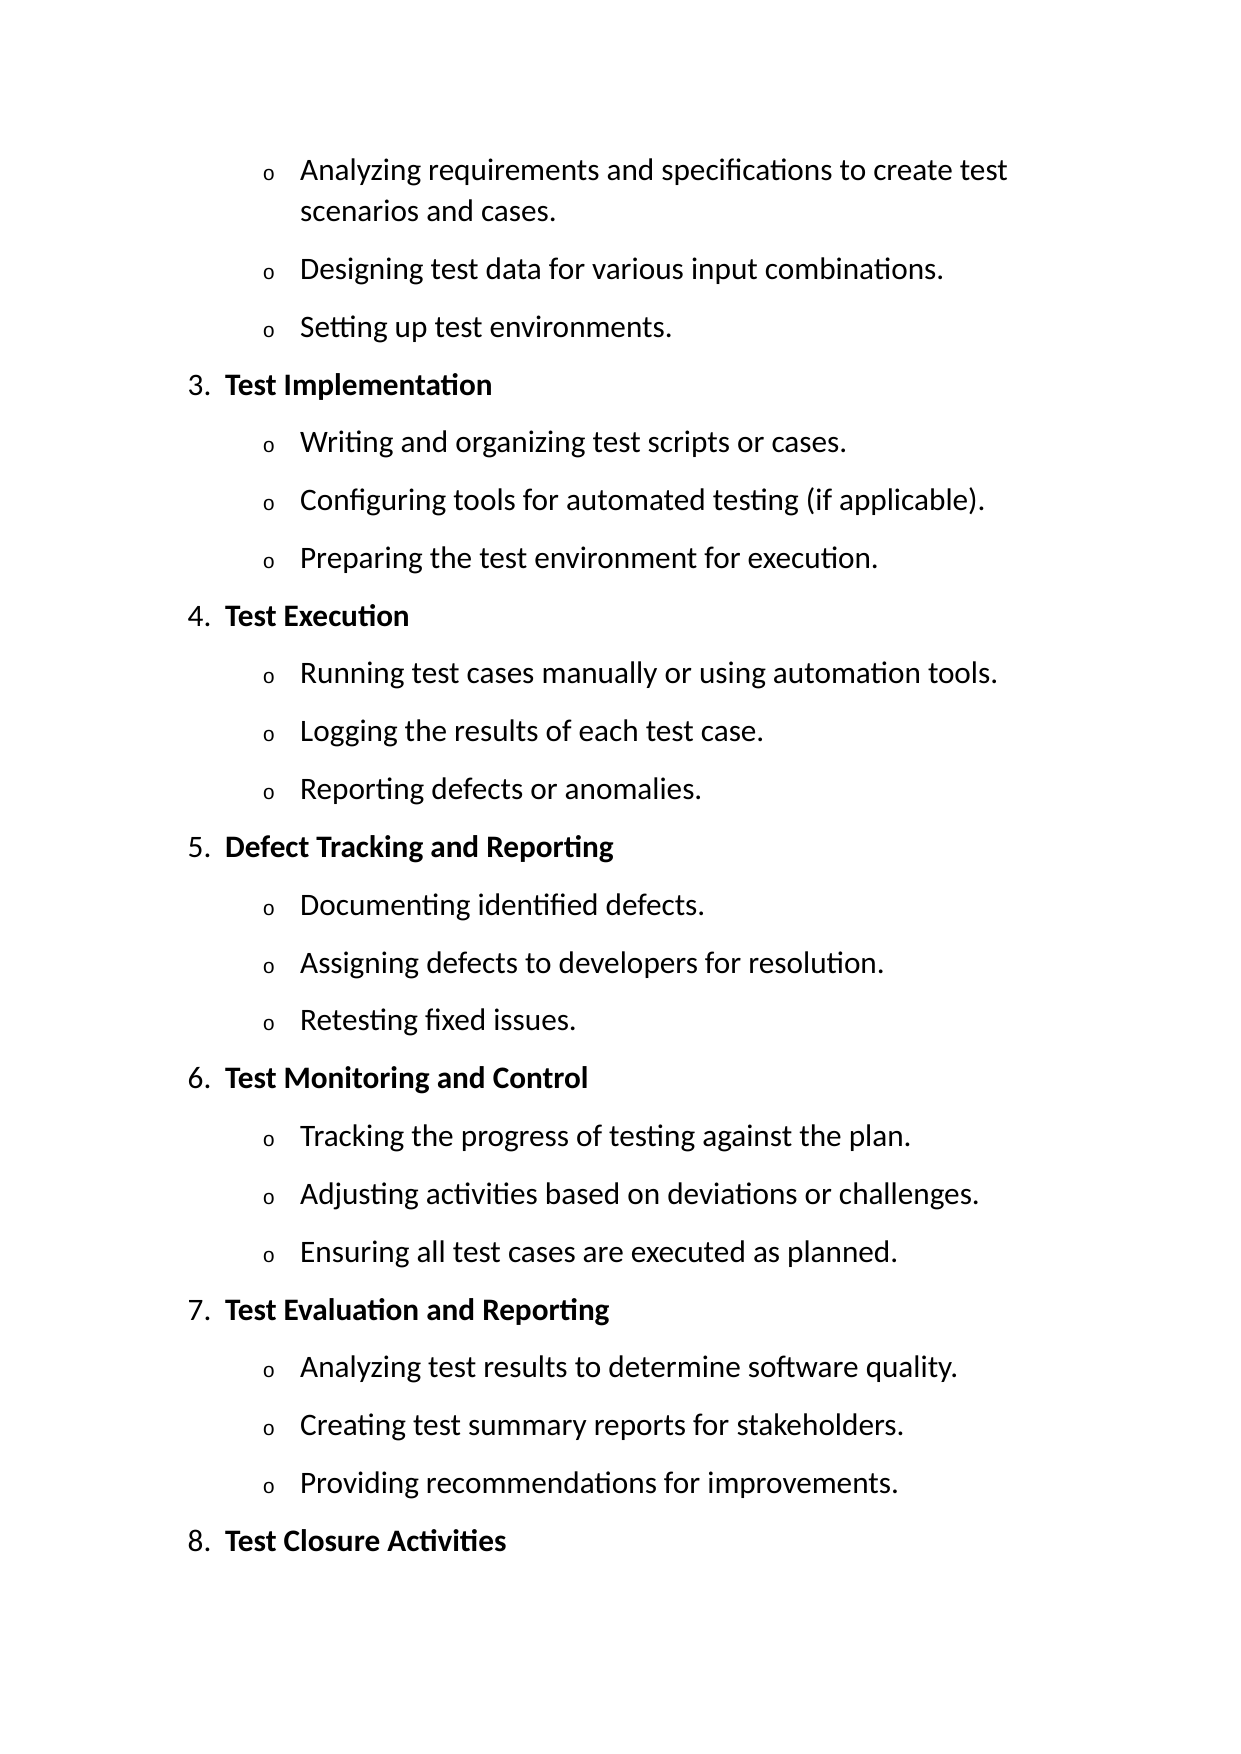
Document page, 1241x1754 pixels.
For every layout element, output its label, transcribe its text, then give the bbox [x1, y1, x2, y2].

list Designing test data for various input combinations. [262, 249, 1090, 287]
list Test Evaluation and Reporting [187, 1289, 1090, 1328]
list Running test cases manually or using automation tools. [262, 654, 1090, 692]
list Creating test summary reports for stakeholders. [262, 1405, 1090, 1443]
list Tracking the progress of testing against the plan. [262, 1116, 1090, 1154]
list Preparing the test environment for execution. [262, 538, 1090, 576]
list Test Implementation [187, 364, 1090, 403]
list Logging the results of each test case. [262, 711, 1090, 749]
list Reporting defects or anomalies. [262, 769, 1090, 807]
list Writing and organizing test scripts or cases. [262, 422, 1090, 461]
list Analyzing test results to determine software quality. [262, 1347, 1090, 1386]
list Documenting identified defects. [262, 885, 1090, 923]
list Test Closure Activities [187, 1521, 1090, 1559]
list Adjusting activities based on deviations or challenges. [262, 1174, 1090, 1212]
list Setting up test environments. [262, 307, 1090, 345]
list Configuring tools for automated testing (if applicable). [262, 480, 1090, 518]
list Test Execution [187, 596, 1090, 634]
list Providing recommendations for improvements. [262, 1463, 1090, 1501]
list Test Monitoring and Control [187, 1058, 1090, 1096]
list Ensuring all test cases are executed as planned. [262, 1232, 1090, 1270]
list Analyzing requirements and specifications to create test scenarios and cases. [262, 150, 1090, 229]
list Retesting fixed issues. [262, 1001, 1090, 1039]
list Defect Tracking and Reporting [187, 827, 1090, 865]
list Assigning defects to developers for resolution. [262, 943, 1090, 981]
